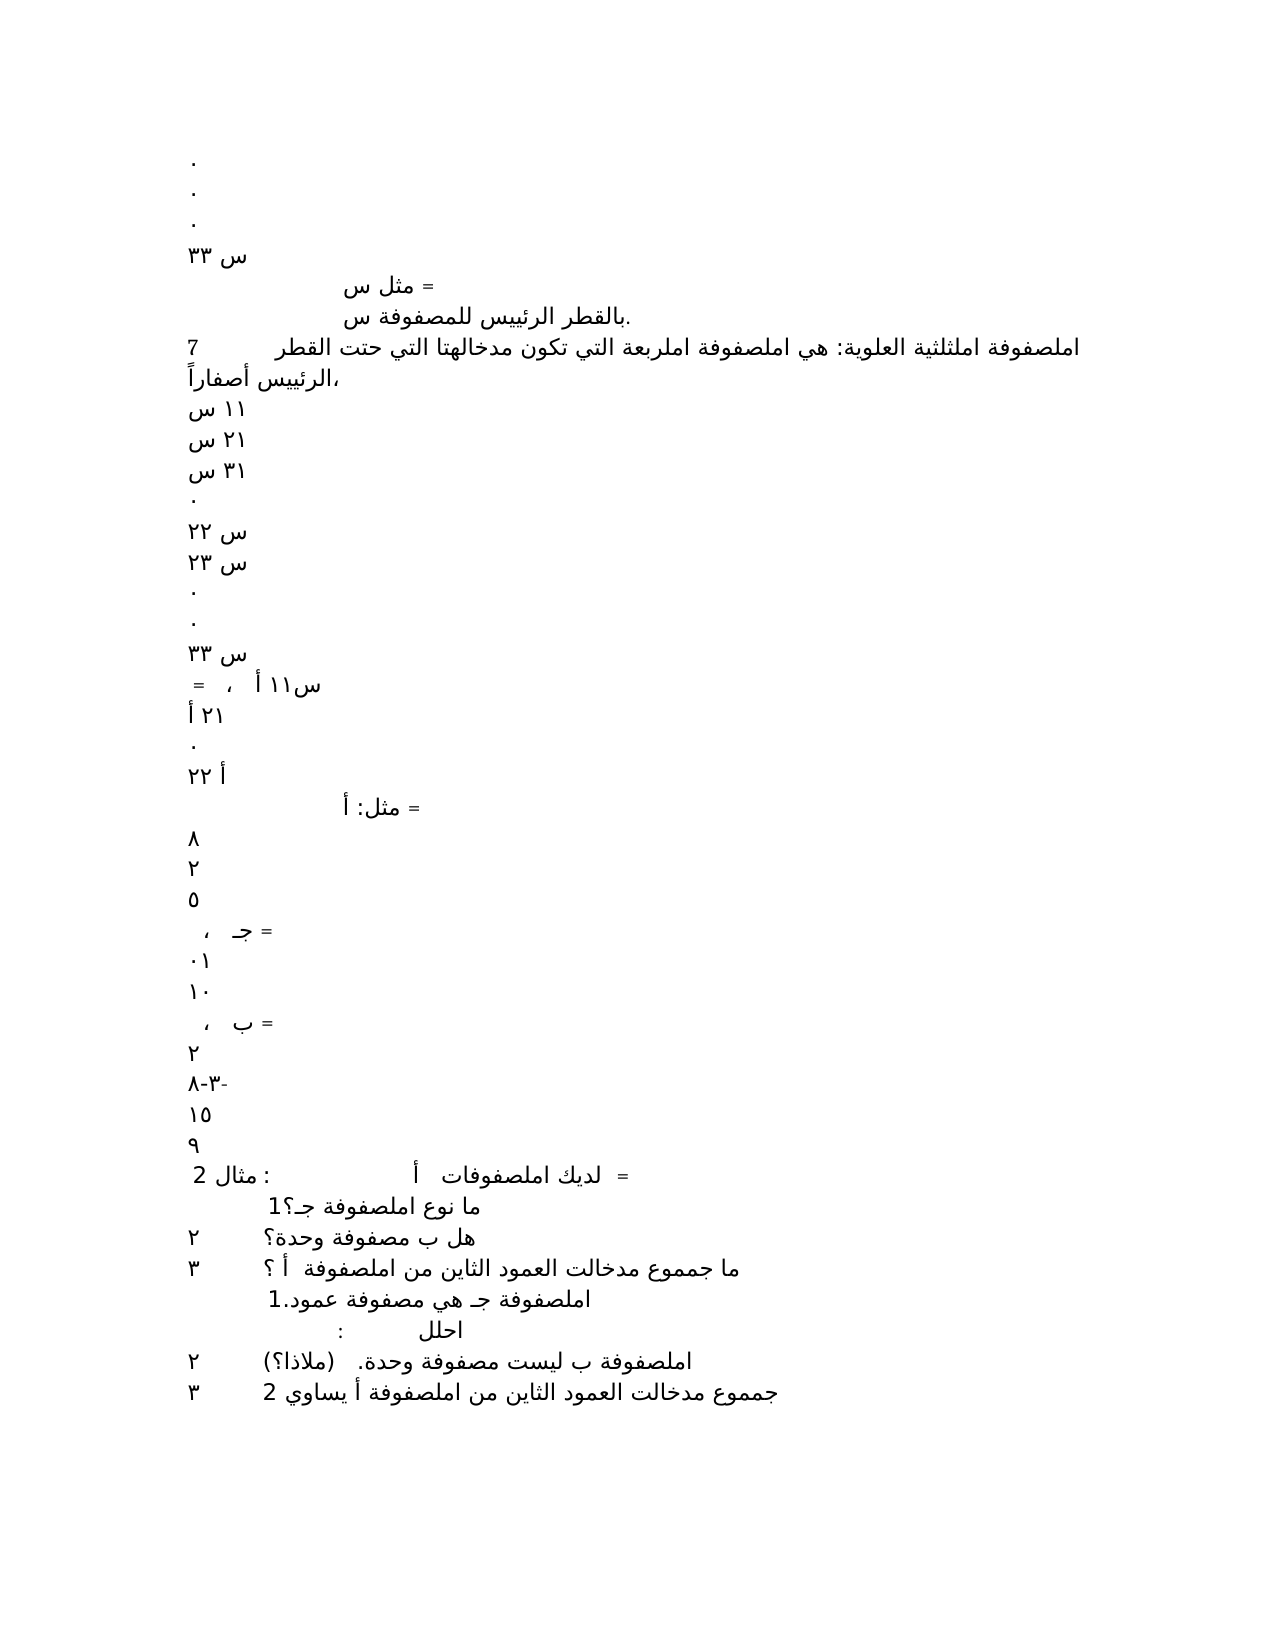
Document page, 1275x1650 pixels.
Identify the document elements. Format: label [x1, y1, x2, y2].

text [187, 150, 1087, 1436]
